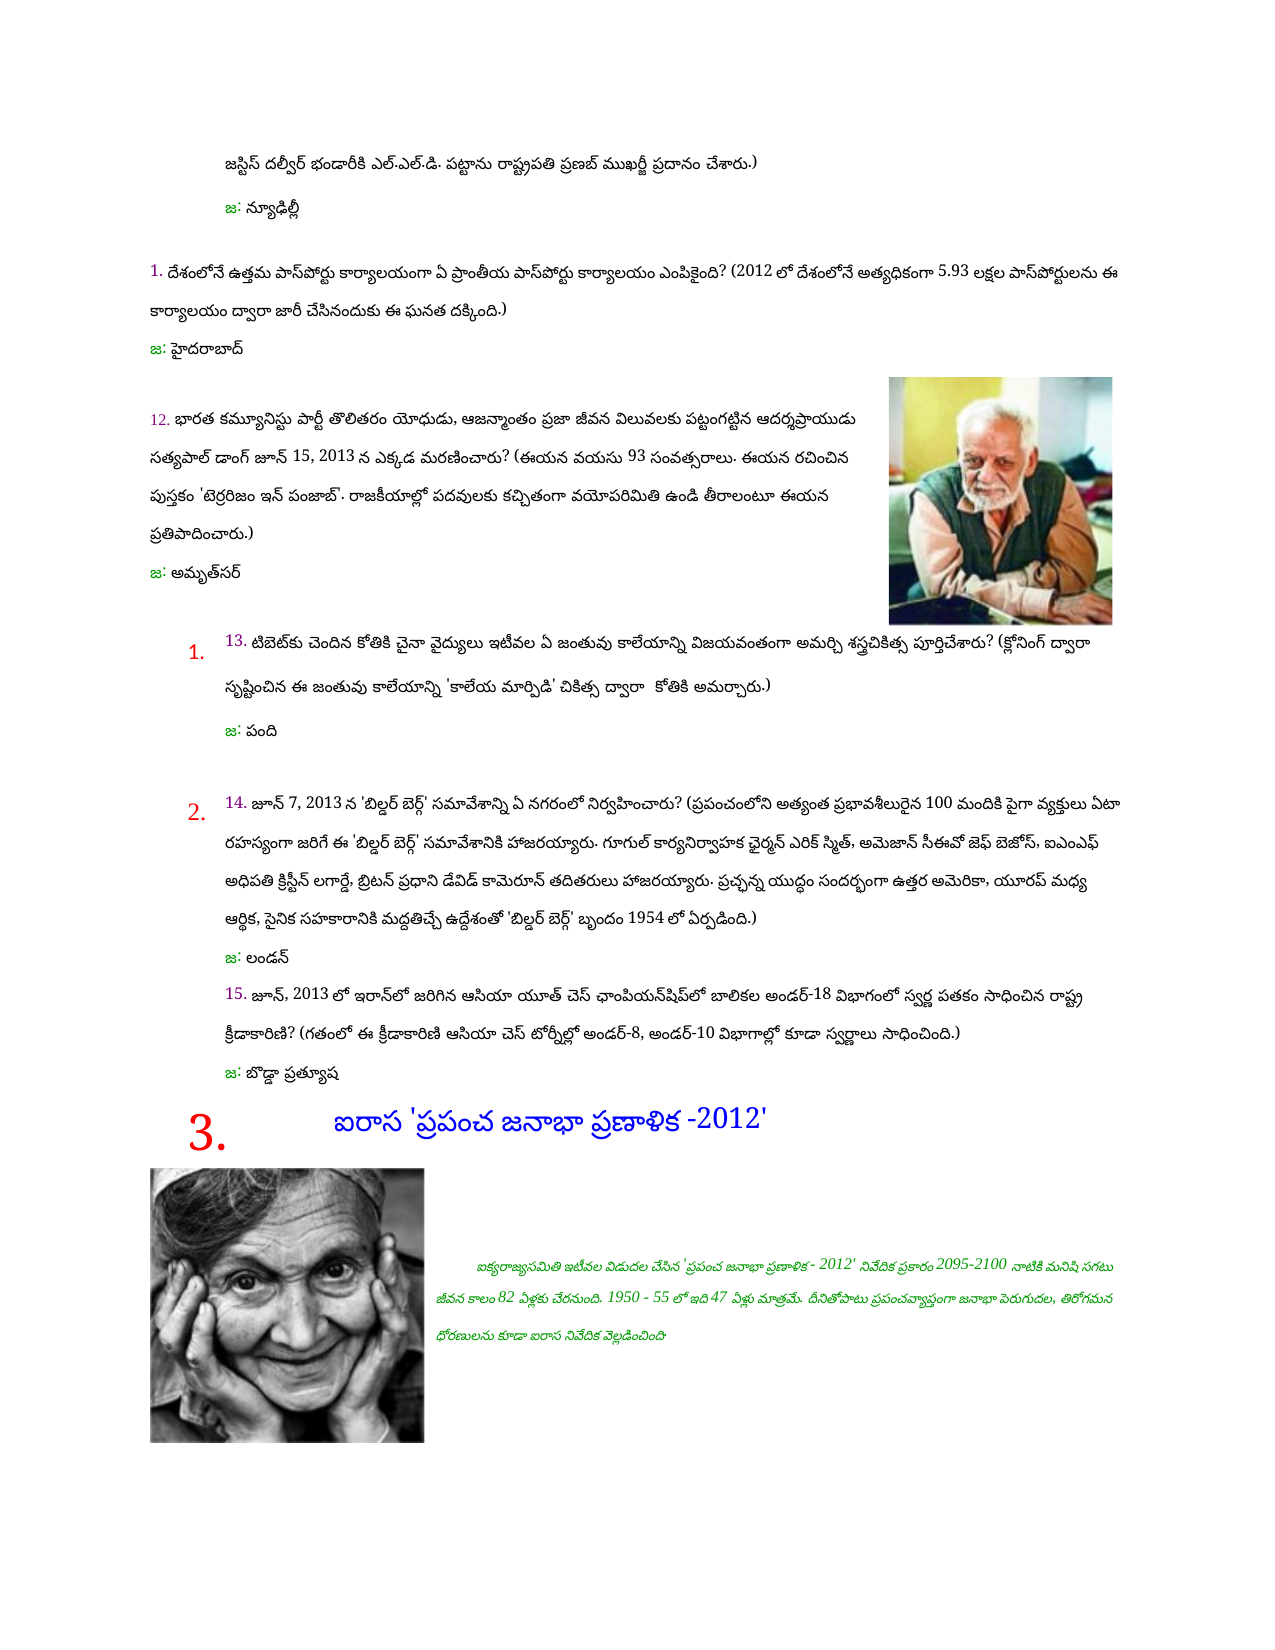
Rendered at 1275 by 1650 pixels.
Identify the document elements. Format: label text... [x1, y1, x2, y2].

text 1. దేశంలోనే ఉత్తమ పాస్‌పోర్టు కార్యాలయంగా ఏ ప్రాంతీయ పాస్‌పోర్టు కార్యాలయం ఎంపికైంది? (2012లో దేశంలోనే అత్యధికంగా 5.93 లక్షల పాస్‌పోర్టులను ఈ కార్యాలయం ద్వారా జారీ చేసినందుకు ఈ ఘనత దక్కింది.) జ: హైదరాబాద్ [150, 567, 1125, 682]
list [187, 150, 1125, 541]
list 14. జూన్ 7, 2013న 'బిల్డర్ బెర్గ్' సమావేశాన్ని ఏ నగరంలో నిర్వహించారు? (ప్రపంచంలోని అత్యంత ప్రభావశీలురైన 100 మందికి పైగా వ్యక్తులు ఏటా రహస్యంగా జరిగే ఈ 'బిల్డర్ బెర్గ్' సమావేశానికి హాజరయ్యారు. గూగుల్ కార్యనిర్వాహక ఛైర్మన్ ఎరిక్ స్మిత్, అమెజాన్ సీఈవో జెఫ్ బెజోస్, ఐఎంఎఫ్ అధిపతి క్రిస్టీన్ లగార్డే, బ్రిటన్ ప్రధాని డేవిడ్ కామెరూన్ తదితరులు హాజరయ్యారు. ప్రచ్ఛన్న యుద్ధం సందర్భంగా ఉత్తర అమెరికా, యూరప్ మధ్య ఆర్థిక, సైనిక సహకారానికి మద్దతిచ్చే ఉద్దేశంతో 'బిల్డర్ బెర్గ్' బృందం 1954లో ఏర్పడింది.) జ: లండన్ 15. జూన్, 2013లో ఇరాన్‌లో జరిగిన ఆసియా యూత్ చెస్ ఛాంపియన్‌షిప్‌లో బాలికల అండర్-18 విభాగంలో స్వర్ణ పతకం సాధించిన రాష్ట్ర క్రీడాకారిణి? (గతంలో ఈ క్రీడాకారిణి ఆసియా చెస్ టోర్నీల్లో అండర్-8, అండర్-10 విభాగాల్లో కూడా స్వర్ణాలు సాధించింది.) జ: బొడ్డా ప్రత్యూష [187, 1099, 1125, 1406]
picture [888, 685, 1113, 935]
table_header 12. భారత కమ్యూనిస్టు పార్టీ తొలితరం యోధుడు, ఆజన్మాంతం ప్రజా జీవన విలువలకు పట్టంగట్టిన ఆదర్శప్రాయుడు సత్యపాల్ డాంగ్ జూన్ 15, 2013న ఎక్కడ మరణించారు? (ఈయన వయసు 93 సంవత్సరాలు. ఈయన రచించిన పుస్తకం 'టెర్రరిజం ఇన్ పంజాబ్'. రాజకీయాల్లో పదవులకు కచ్చితంగా వయోపరిమితి ఉండి తీరాలంటూ ఈయన ప్రతిపాదించారు.) జ: అమృత్‌సర్ [147, 683, 886, 938]
list 13. టిబెట్‌కు చెందిన కోతికి చైనా వైద్యులు ఇటీవల ఏ జంతువు కాలేయాన్ని విజయవంతంగా అమర్చి శస్త్రచికిత్స పూర్తిచేశారు? (క్లోనింగ్ ద్వారా సృష్టించిన ఈ జంతువు కాలేయాన్ని 'కాలేయ మార్పిడి' చికిత్స ద్వారా కోతికి అమర్చారు.) జ: పంది [187, 938, 1125, 1064]
table_header [886, 683, 1122, 938]
